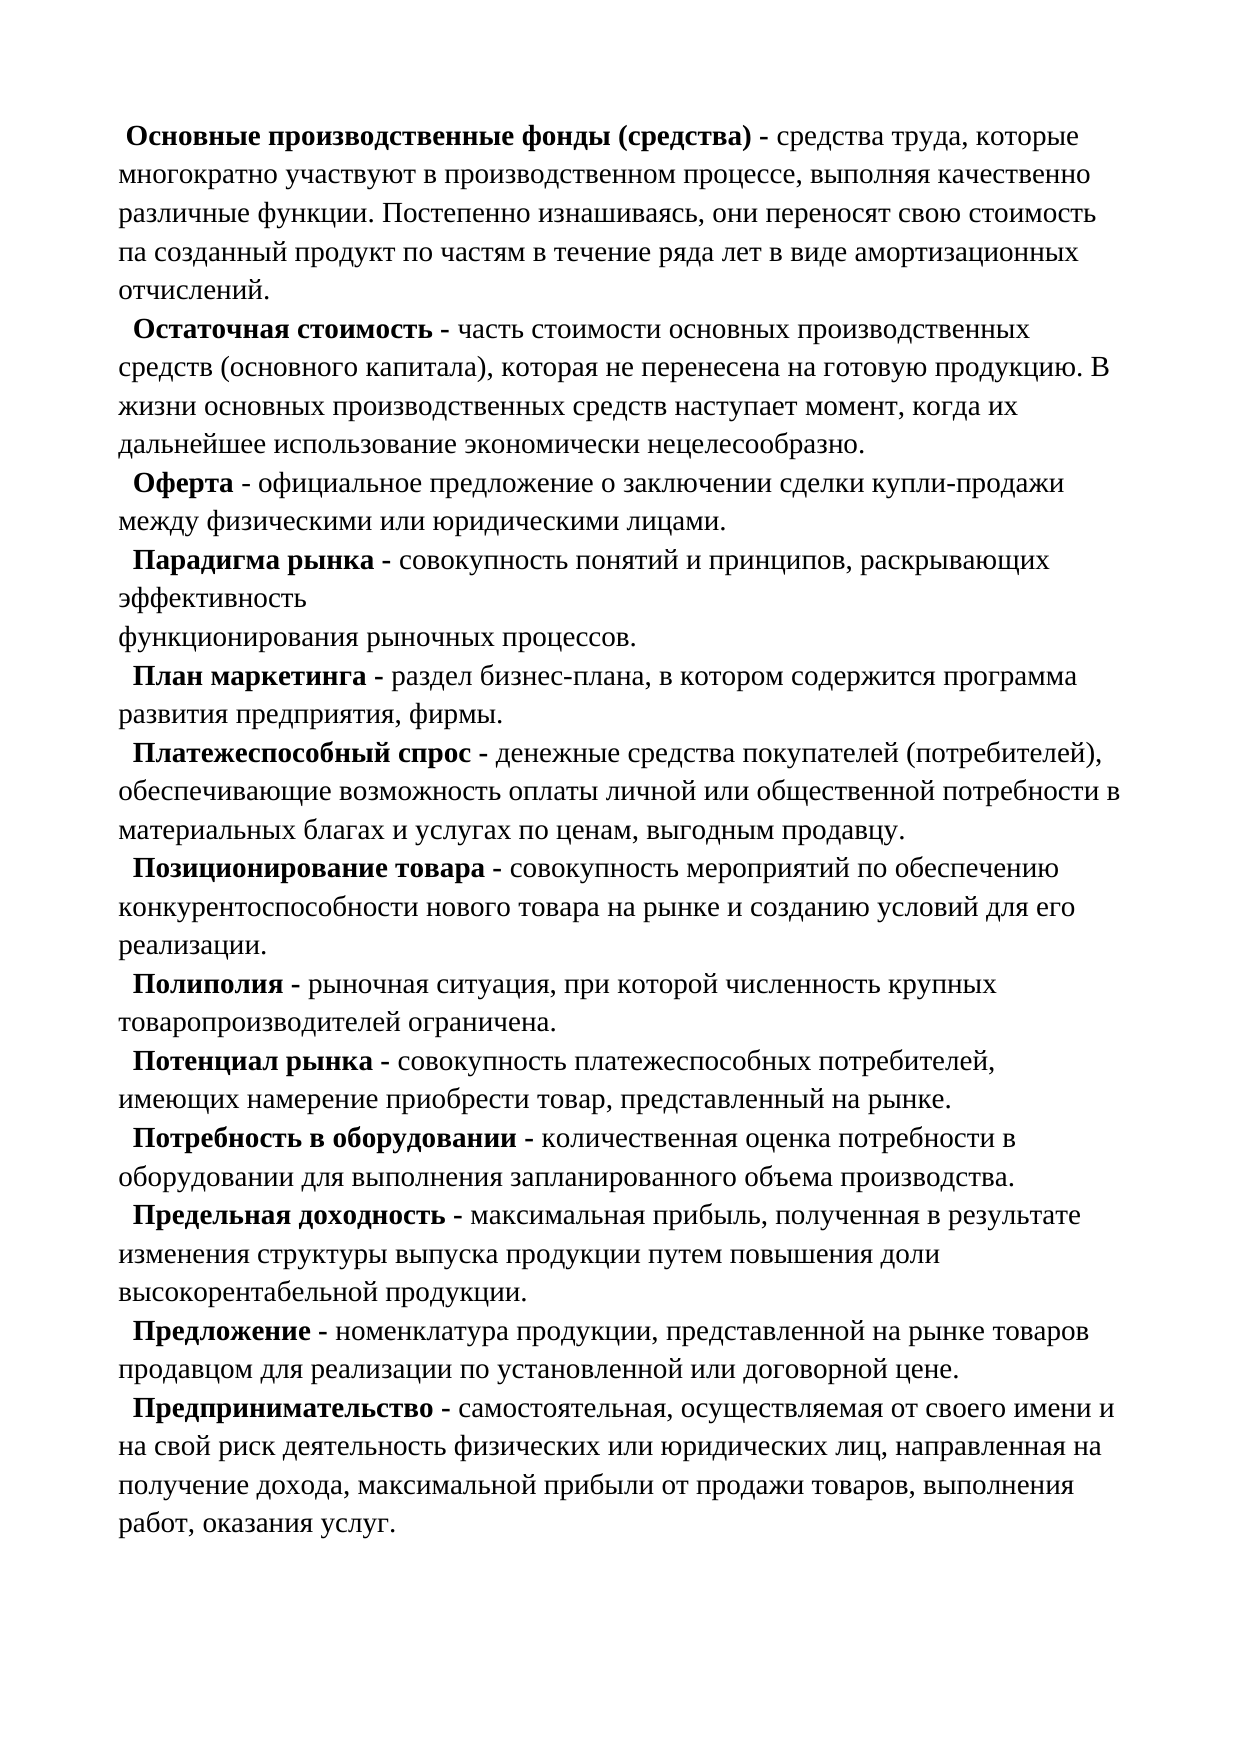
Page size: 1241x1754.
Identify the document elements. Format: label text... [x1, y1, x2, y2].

text Потребность в оборудовании - количественная оценка потребности в оборудовании для выполнения запланированного объема производства. [118, 1120, 1122, 1192]
text Потенциал рынка - совокупность платежеспособных потребителей, имеющих намерение приобрести товар, представленный на рынке. [118, 1043, 1122, 1115]
text Предельная доходность - максимальная прибыль, полученная в результате изменения структуры выпуска продукции путем повышения доли высокорентабельной продукции. [118, 1197, 1122, 1308]
text функционирования рыночных процессов. [118, 619, 1122, 653]
text Полиполия - рыночная ситуация, при которой численность крупных товаропроизводителей ограничена. [118, 966, 1122, 1038]
text Основные производственные фонды (средства) - средства труда, которые многократно участвуют в производственном процессе, выполняя качественно различные функции. Постепенно изнашиваясь, они переносят свою стоимость па созданный продукт по частям в течение ряда лет в виде амортизационных отчислений. [118, 118, 1122, 306]
text Остаточная стоимость - часть стоимости основных производственных средств (основного капитала), которая не перенесена на готовую продукцию. В жизни основных производственных средств наступает момент, когда их дальнейшее использование экономически нецелесообразно. [118, 311, 1122, 460]
text План маркетинга - раздел бизнес-плана, в котором содержится программа развития предприятия, фирмы. [118, 658, 1122, 730]
text Предложение - номенклатура продукции, представленной на рынке товаров продавцом для реализации по установленной или договорной цене. [118, 1313, 1122, 1385]
text Платежеспособный спрос - денежные средства покупателей (потребителей), обеспечивающие возможность оплаты личной или общественной потребности в материальных благах и услугах по ценам, выгодным продавцу. [118, 735, 1122, 845]
text Оферта - официальное предложение о заключении сделки купли-продажи между физическими или юридическими лицами. [118, 465, 1122, 537]
text Позиционирование товара - совокупность мероприятий по обеспечению конкурентоспособности нового товара на рынке и созданию условий для его реализации. [118, 850, 1122, 961]
text Парадигма рынка - совокупность понятий и принципов, раскрывающих эффективность [118, 542, 1122, 614]
text Предпринимательство - самостоятельная, осуществляемая от своего имени и на свой риск деятельность физических или юридических лиц, направленная на получение дохода, максимальной прибыли от продажи товаров, выполнения работ, оказания услуг. [118, 1390, 1122, 1539]
